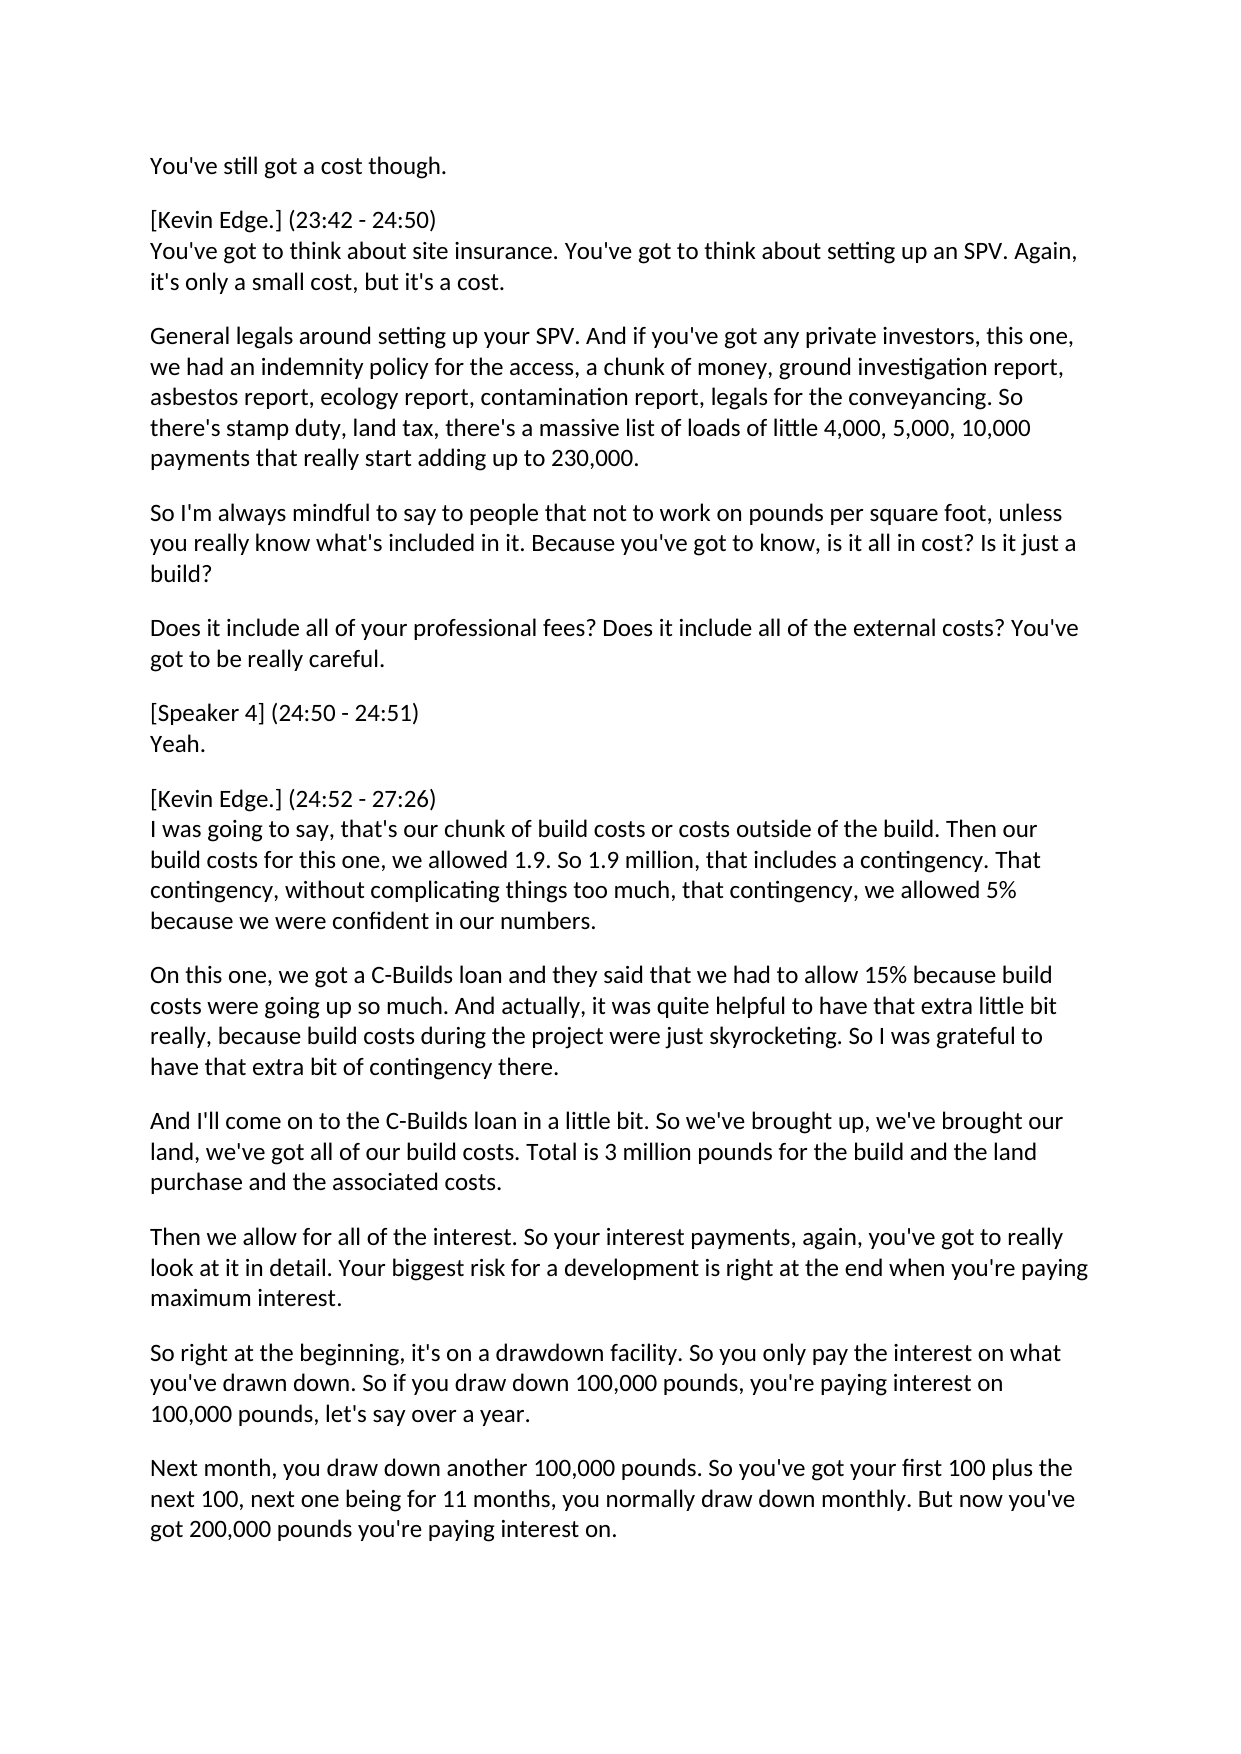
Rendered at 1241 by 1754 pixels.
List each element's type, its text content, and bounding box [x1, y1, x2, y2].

text [Speaker 4] (24:50 - 24:51) [150, 698, 1090, 728]
text So right at the beginning, it's on a drawdown facility. So you only pay the interest on what you've drawn down. So if you draw down 100,000 pounds, you're paying interest on 100,000 pounds, let's say over a year. [150, 1337, 1090, 1428]
text So I'm always mindful to say to people that not to work on pounds per square foot, unless you really know what's included in it. Because you've got to know, is it all in cost? Is it just a build? [150, 497, 1090, 588]
text And I'll come on to the C-Builds loan in a little bit. So we've brought up, we've brought our land, we've got all of our build costs. Total is 3 million pounds for the build and the land purchase and the associated costs. [150, 1106, 1090, 1197]
text Yeah. [150, 728, 1090, 759]
text On this one, we got a C-Builds loan and they said that we had to allow 15% because build costs were going up so much. And actually, it was quite helpful to have that extra little bit really, because build costs during the project were just skyrocketing. So I was grateful to have that extra bit of contingency there. [150, 959, 1090, 1081]
text Then we allow for all of the interest. So your interest payments, again, you've got to really look at it in detail. Your biggest risk for a development is right at the end when you're paying maximum interest. [150, 1221, 1090, 1313]
text [Kevin Edge.] (23:42 - 24:50) [150, 204, 1090, 235]
text Next month, you draw down another 100,000 pounds. So you've got your first 100 plus the next 100, next one being for 11 months, you normally draw down monthly. But now you've got 200,000 pounds you're paying interest on. [150, 1452, 1090, 1544]
text General legals around setting up your SPV. And if you've got any private investors, this one, we had an indemnity policy for the access, a chunk of money, ground investigation report, asbestos report, ecology report, contamination report, legals for the conveyancing. So there's stamp duty, land tax, there's a massive list of loads of little 4,000, 5,000, 10,000 payments that really start adding up to 230,000. [150, 320, 1090, 473]
text You've still got a cost though. [150, 150, 1090, 181]
text I was going to say, that's our chunk of build costs or costs outside of the build. Then our build costs for this one, we allowed 1.9. So 1.9 million, that includes a contingency. That contingency, without complicating things too much, that contingency, we allowed 5% because we were confident in our numbers. [150, 813, 1090, 935]
text You've got to think about site insurance. You've got to think about setting up an SPV. Again, it's only a small cost, but it's a cost. [150, 235, 1090, 296]
text Does it include all of your professional fees? Does it include all of the external costs? You've got to be really careful. [150, 612, 1090, 673]
text [Kevin Edge.] (24:52 - 27:26) [150, 783, 1090, 813]
